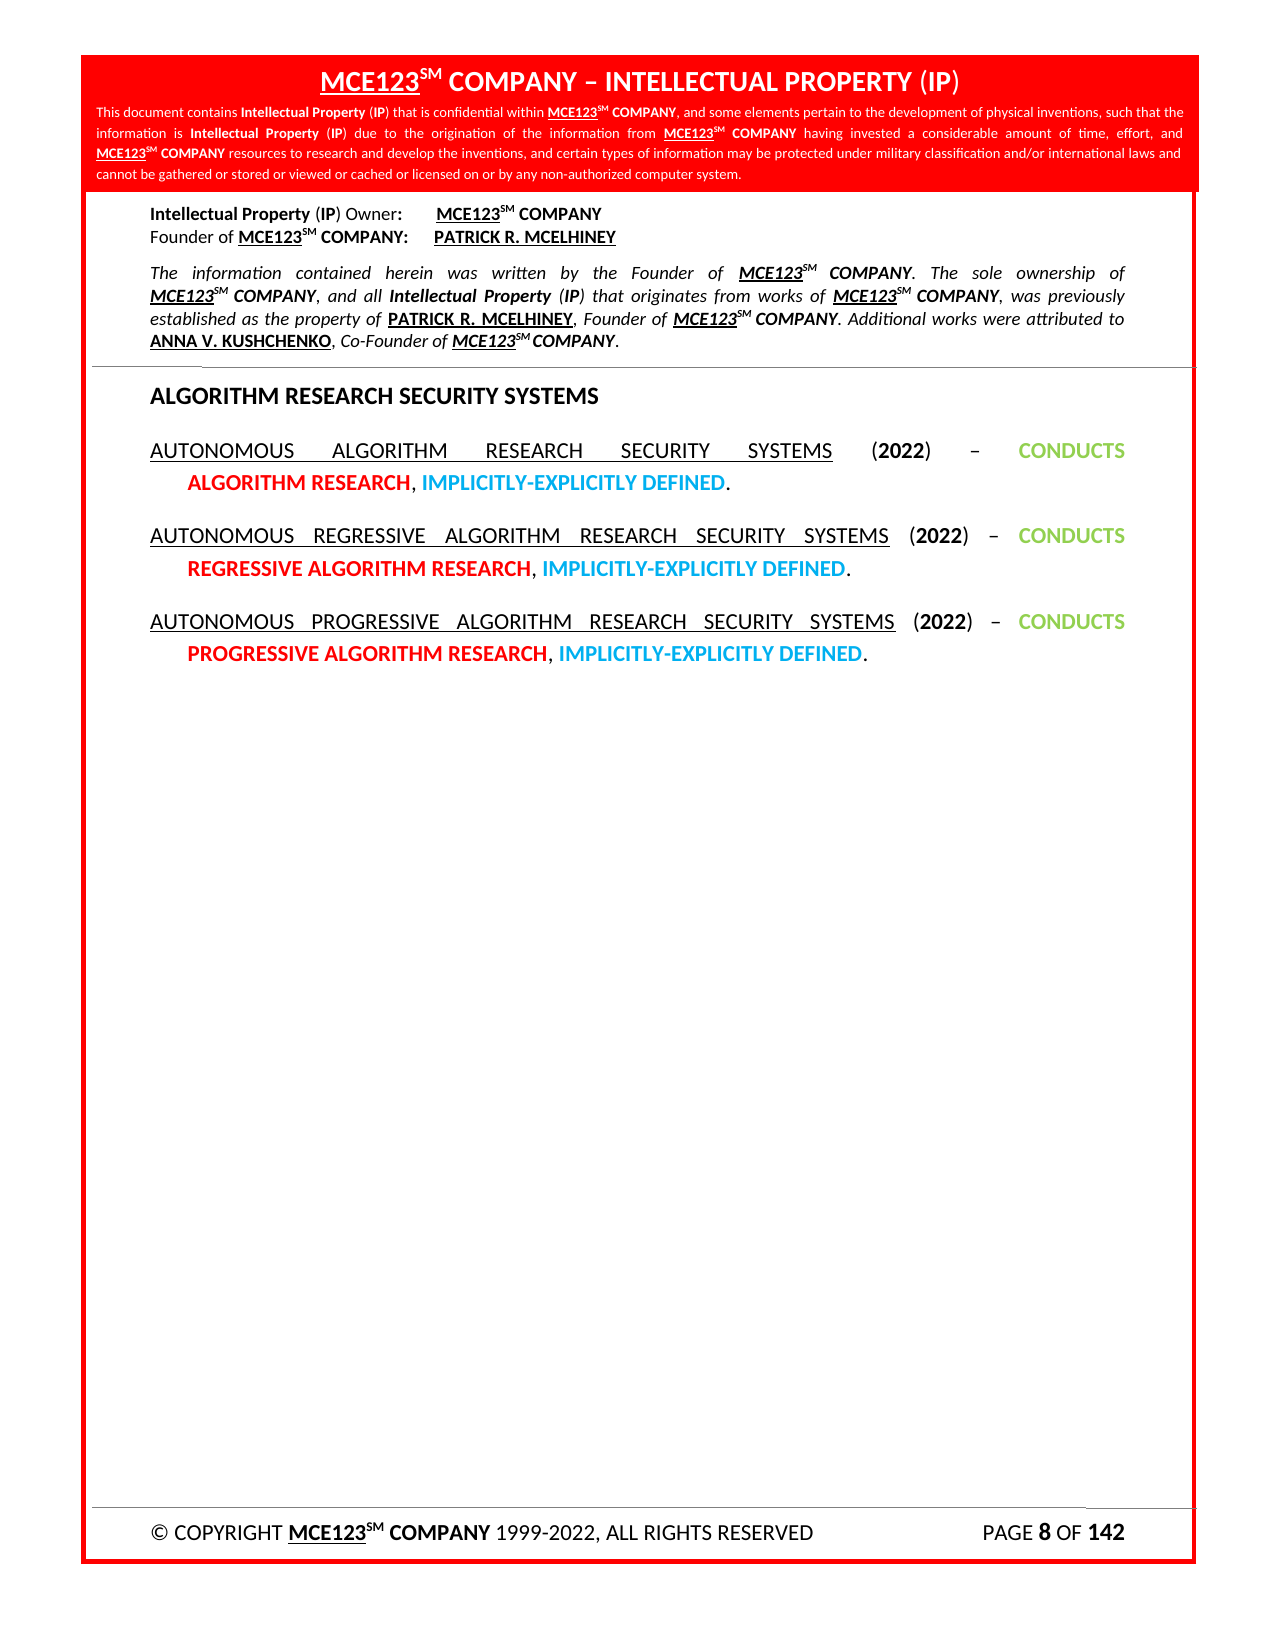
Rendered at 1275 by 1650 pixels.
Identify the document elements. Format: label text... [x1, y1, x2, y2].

text AUTONOMOUS REGRESSIVE ALGORITHM RESEARCH SECURITY SYSTEMS (2022) – CONDUCTS REGRESSIVE ALGORITHM RESEARCH, IMPLICITLY-EXPLICITLY DEFINED. [150, 522, 1125, 582]
text AUTONOMOUS PROGRESSIVE ALGORITHM RESEARCH SECURITY SYSTEMS (2022) – CONDUCTS PROGRESSIVE ALGORITHM RESEARCH, IMPLICITLY-EXPLICITLY DEFINED. [150, 607, 1125, 667]
text AUTONOMOUS ALGORITHM RESEARCH SECURITY SYSTEMS (2022) – CONDUCTS ALGORITHM RESEARCH, IMPLICITLY-EXPLICITLY DEFINED. [150, 436, 1125, 497]
text ALGORITHM RESEARCH SECURITY SYSTEMS [150, 381, 1125, 411]
